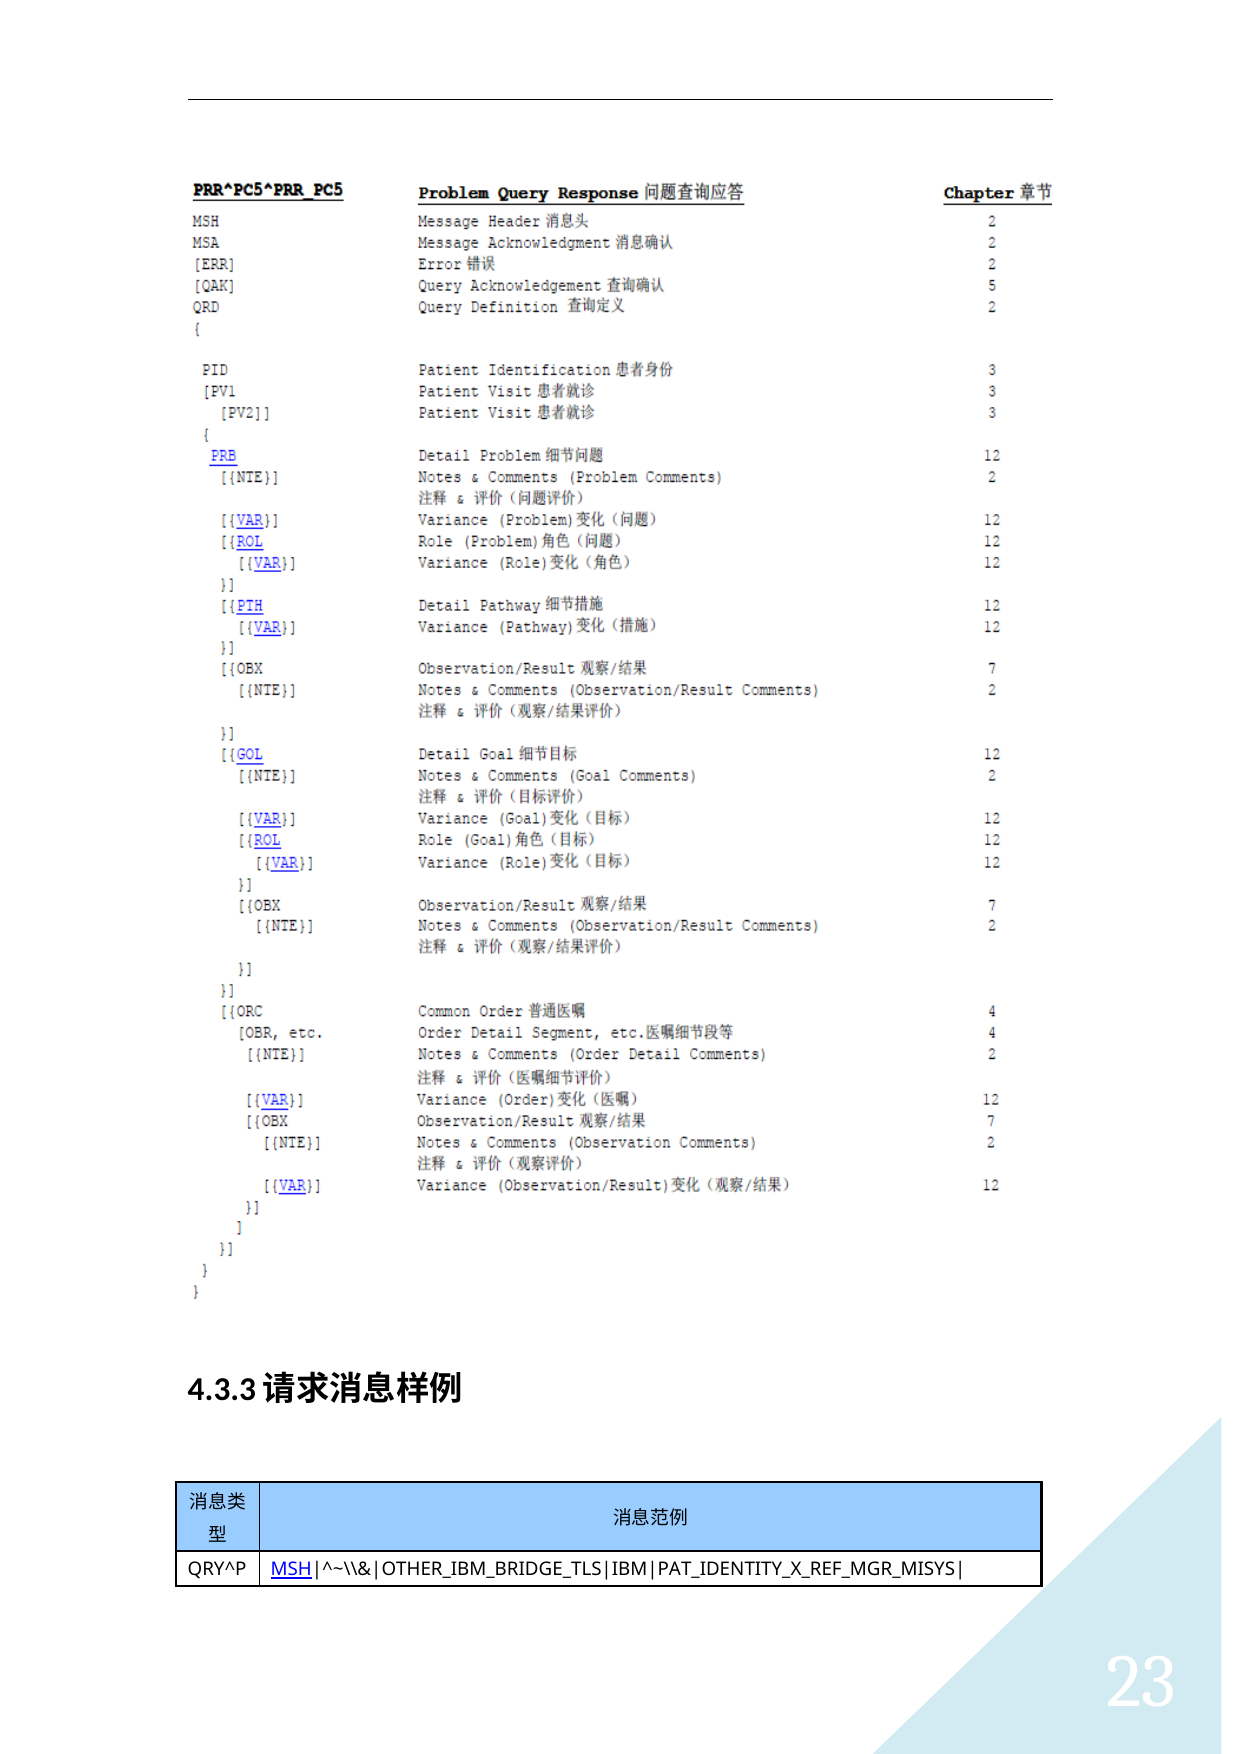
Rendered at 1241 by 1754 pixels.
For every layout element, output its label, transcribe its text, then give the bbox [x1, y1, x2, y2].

subtitle 请求消息样例 [187, 1353, 1053, 1419]
table_cell QRY^PC4 [177, 1552, 259, 1585]
picture [187, 173, 1052, 1315]
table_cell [260, 1552, 1040, 1585]
table_header 消息类型 [177, 1483, 259, 1550]
table_header 消息范例 [260, 1483, 1040, 1550]
